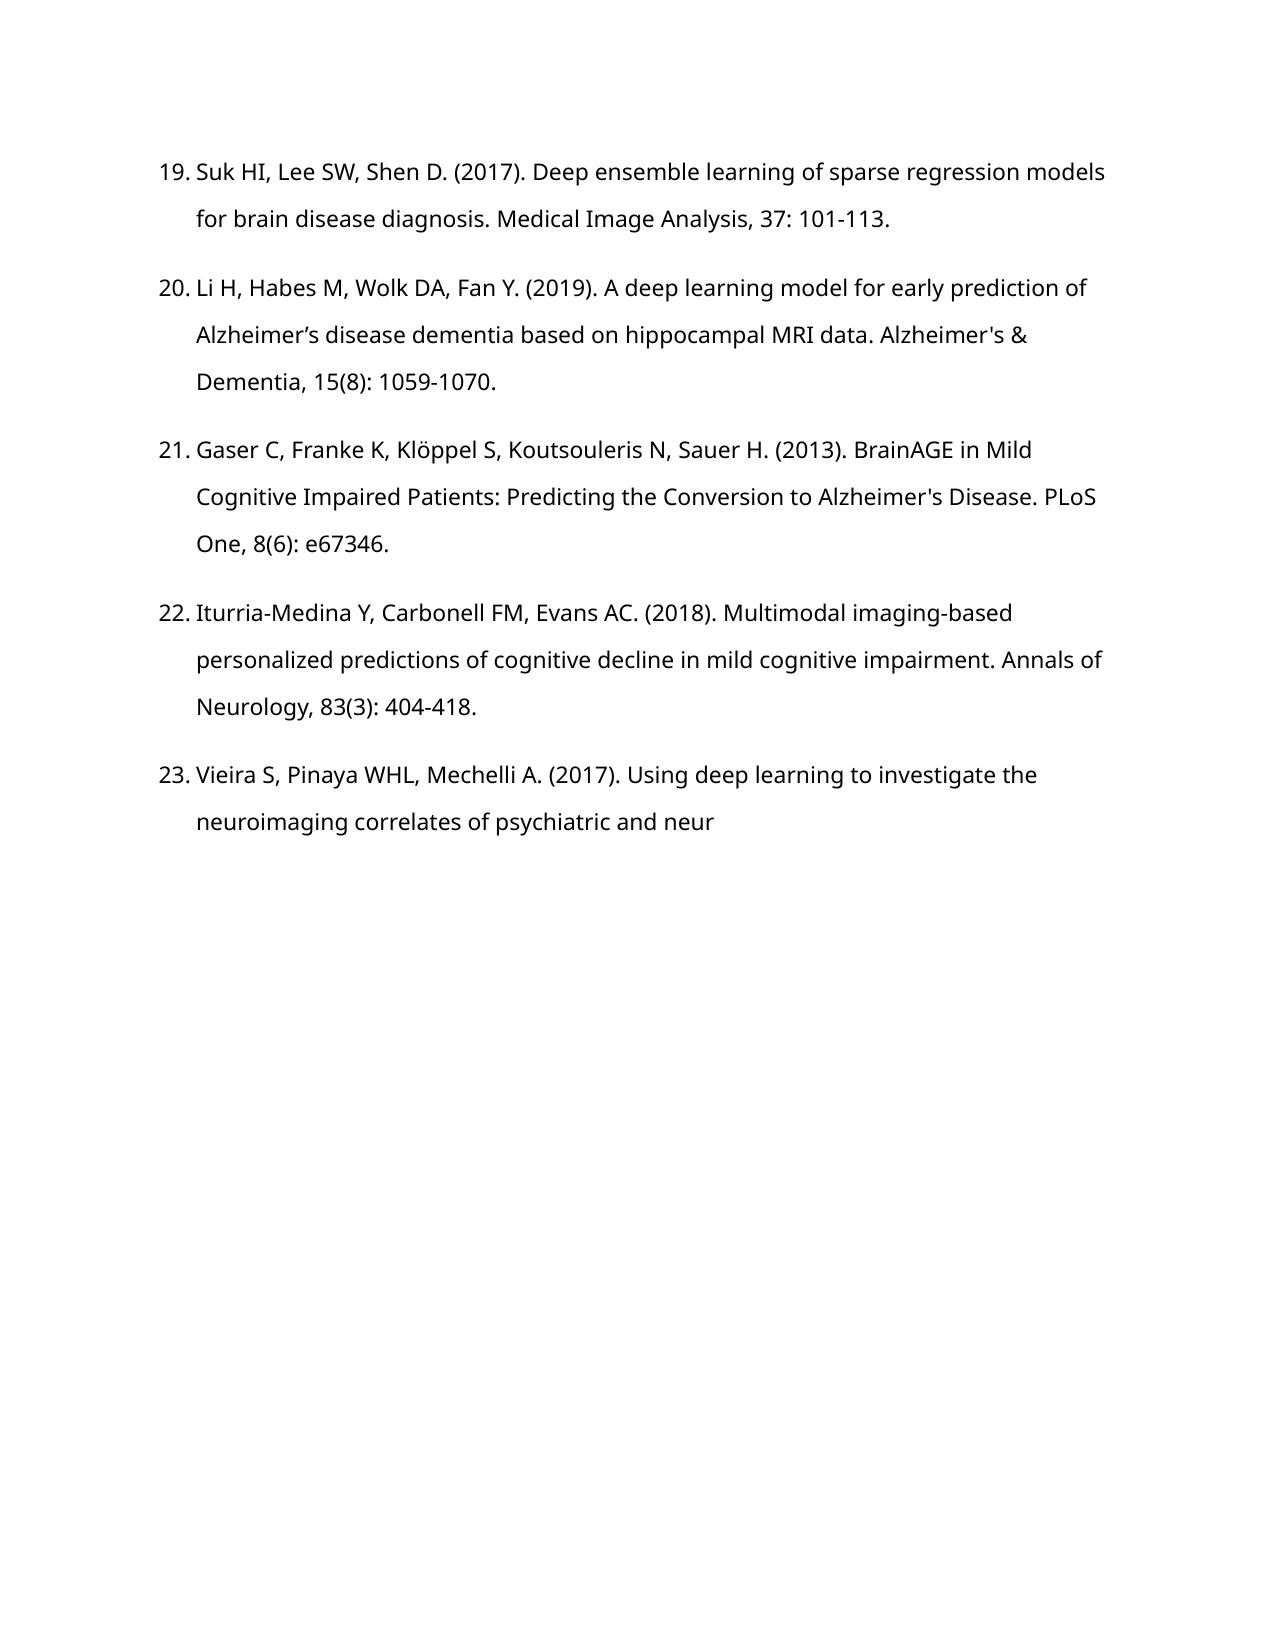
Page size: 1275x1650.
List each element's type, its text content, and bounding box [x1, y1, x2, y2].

list Suk HI, Lee SW, Shen D. (2017). Deep ensemble learning of sparse regression models for brain disease diagnosis. Medical Image Analysis, 37: 101-113. [158, 156, 1137, 234]
list Iturria-Medina Y, Carbonell FM, Evans AC. (2018). Multimodal imaging-based personalized predictions of cognitive decline in mild cognitive impairment. Annals of Neurology, 83(3): 404-418. [158, 597, 1137, 722]
list Li H, Habes M, Wolk DA, Fan Y. (2019). A deep learning model for early prediction of Alzheimer’s disease dementia based on hippocampal MRI data. Alzheimer's & Dementia, 15(8): 1059-1070. [158, 272, 1137, 397]
list Vieira S, Pinaya WHL, Mechelli A. (2017). Using deep learning to investigate the neuroimaging correlates of psychiatric and neur [158, 759, 1137, 837]
list Gaser C, Franke K, Klöppel S, Koutsouleris N, Sauer H. (2013). BrainAGE in Mild Cognitive Impaired Patients: Predicting the Conversion to Alzheimer's Disease. PLoS One, 8(6): e67346. [158, 434, 1137, 559]
